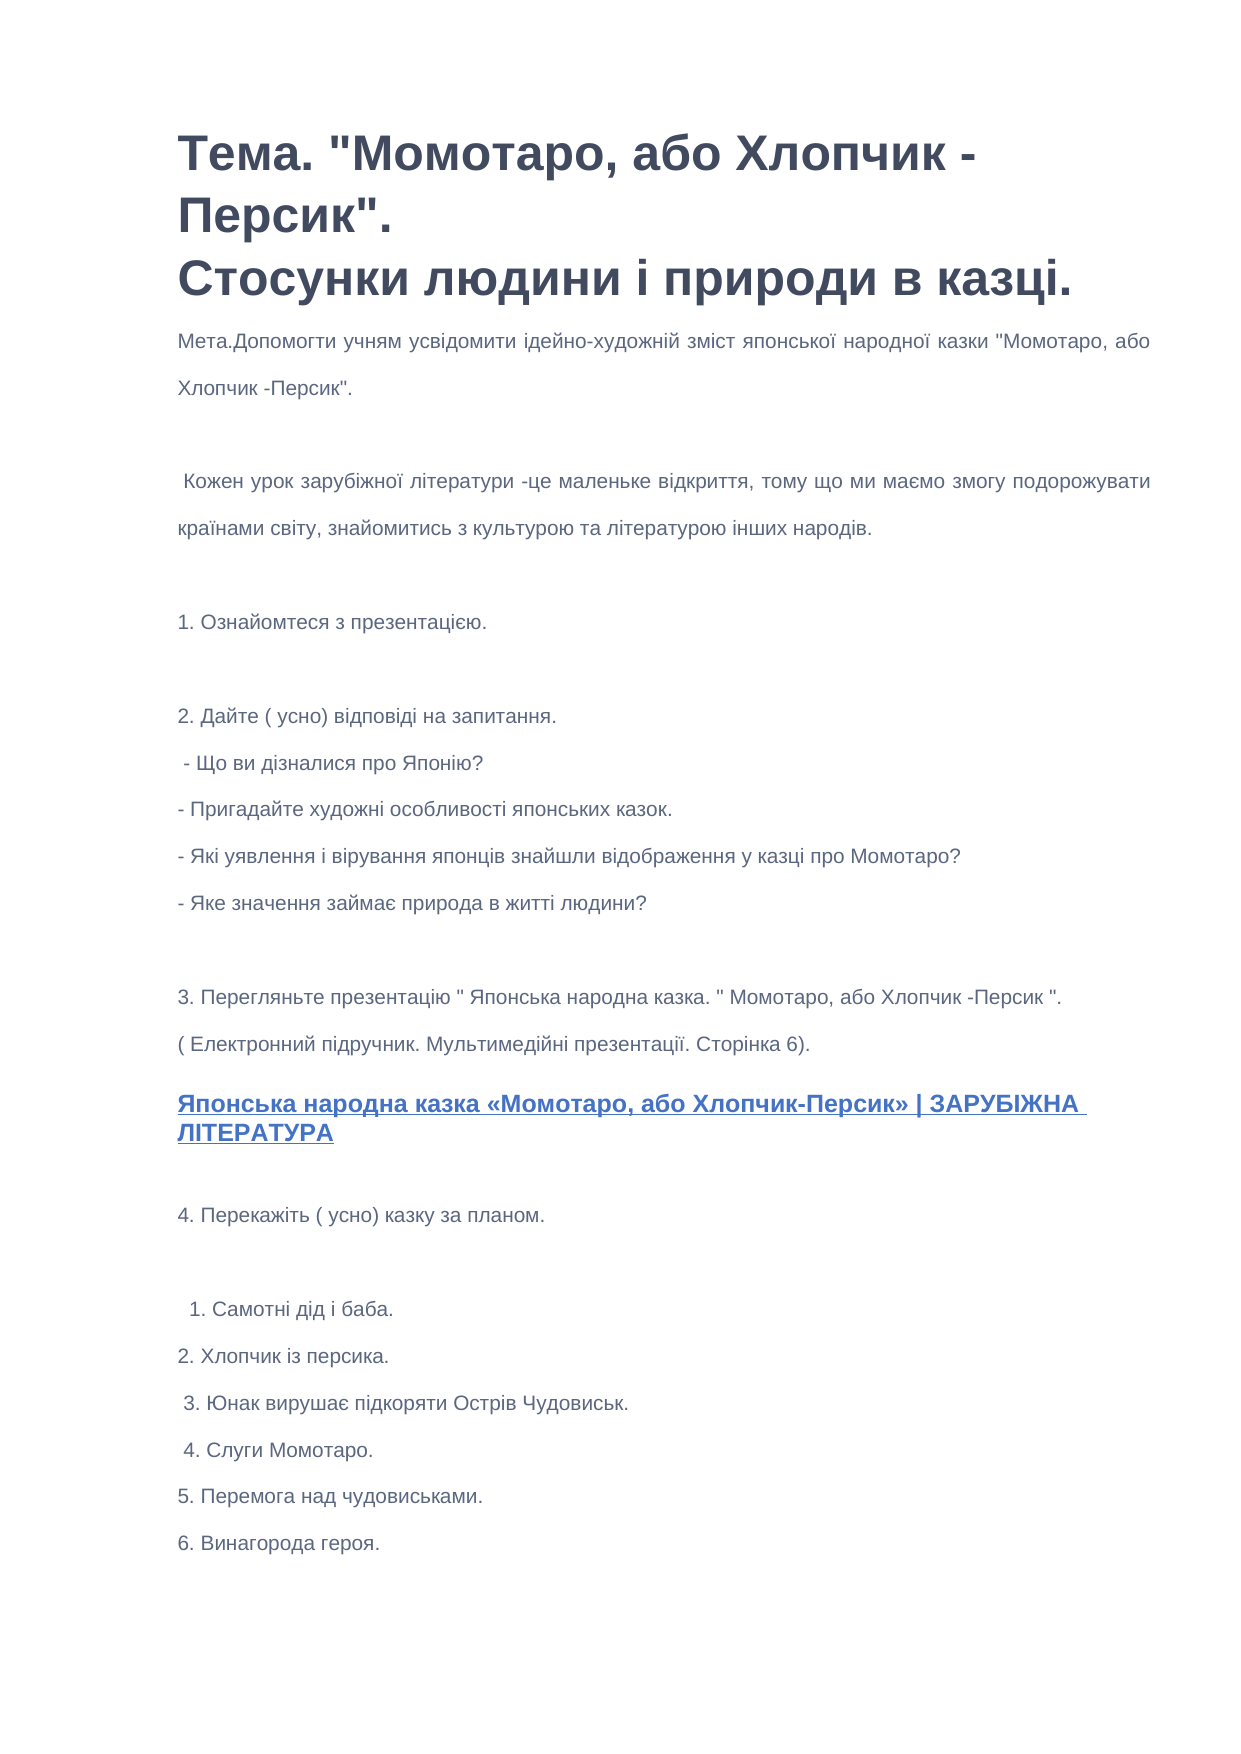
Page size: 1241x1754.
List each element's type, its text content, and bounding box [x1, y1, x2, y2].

text Мета.Допомогти учням усвідомити ідейно-художній зміст японської народної казки "Момотаро, або Хлопчик -Персик". [177, 306, 1152, 399]
text - Пригадайте художні особливості японських казок. [177, 774, 1152, 821]
text ( Електронний підручник. Мультимедійні презентації. Сторінка 6). [177, 1009, 1152, 1056]
text - Яке значення займає природа в житті людини? [177, 868, 1152, 915]
text 1. Самотні дід і баба. [177, 1274, 1152, 1321]
text 4. Слуги Момотаро. [177, 1414, 1152, 1461]
text Японська народна казка «Момотаро, або Хлопчик-Персик» | ЗАРУБІЖНА ЛІТЕРАТУРА [177, 1089, 1152, 1147]
text 1. Ознайомтеся з презентацією. [177, 587, 1152, 634]
text 2. Дайте ( усно) відповіді на запитання. [177, 681, 1152, 727]
text Стосунки людини і природи в казці. [177, 243, 1152, 306]
text 3. Перегляньте презентацію " Японська народна казка. " Момотаро, або Хлопчик -Персик ". [177, 962, 1152, 1009]
text 6. Винагорода героя. [177, 1508, 1152, 1555]
text 3. Юнак вирушає підкоряти Острів Чудовиськ. [177, 1368, 1152, 1414]
text 5. Перемога над чудовиськами. [177, 1461, 1152, 1508]
text 2. Хлопчик із персика. [177, 1321, 1152, 1368]
text - Що ви дізналися про Японію? [177, 727, 1152, 774]
text Кожен урок зарубіжної літератури -це маленьке відкриття, тому що ми маємо змогу подорожувати країнами світу, знайомитись з культурою та літературою інших народів. [177, 446, 1152, 540]
text - Які уявлення і вірування японців знайшли відображення у казці про Момотаро? [177, 821, 1152, 868]
text Тема. "Момотаро, або Хлопчик - Персик". [177, 118, 1152, 243]
text 4. Перекажіть ( усно) казку за планом. [177, 1180, 1152, 1227]
